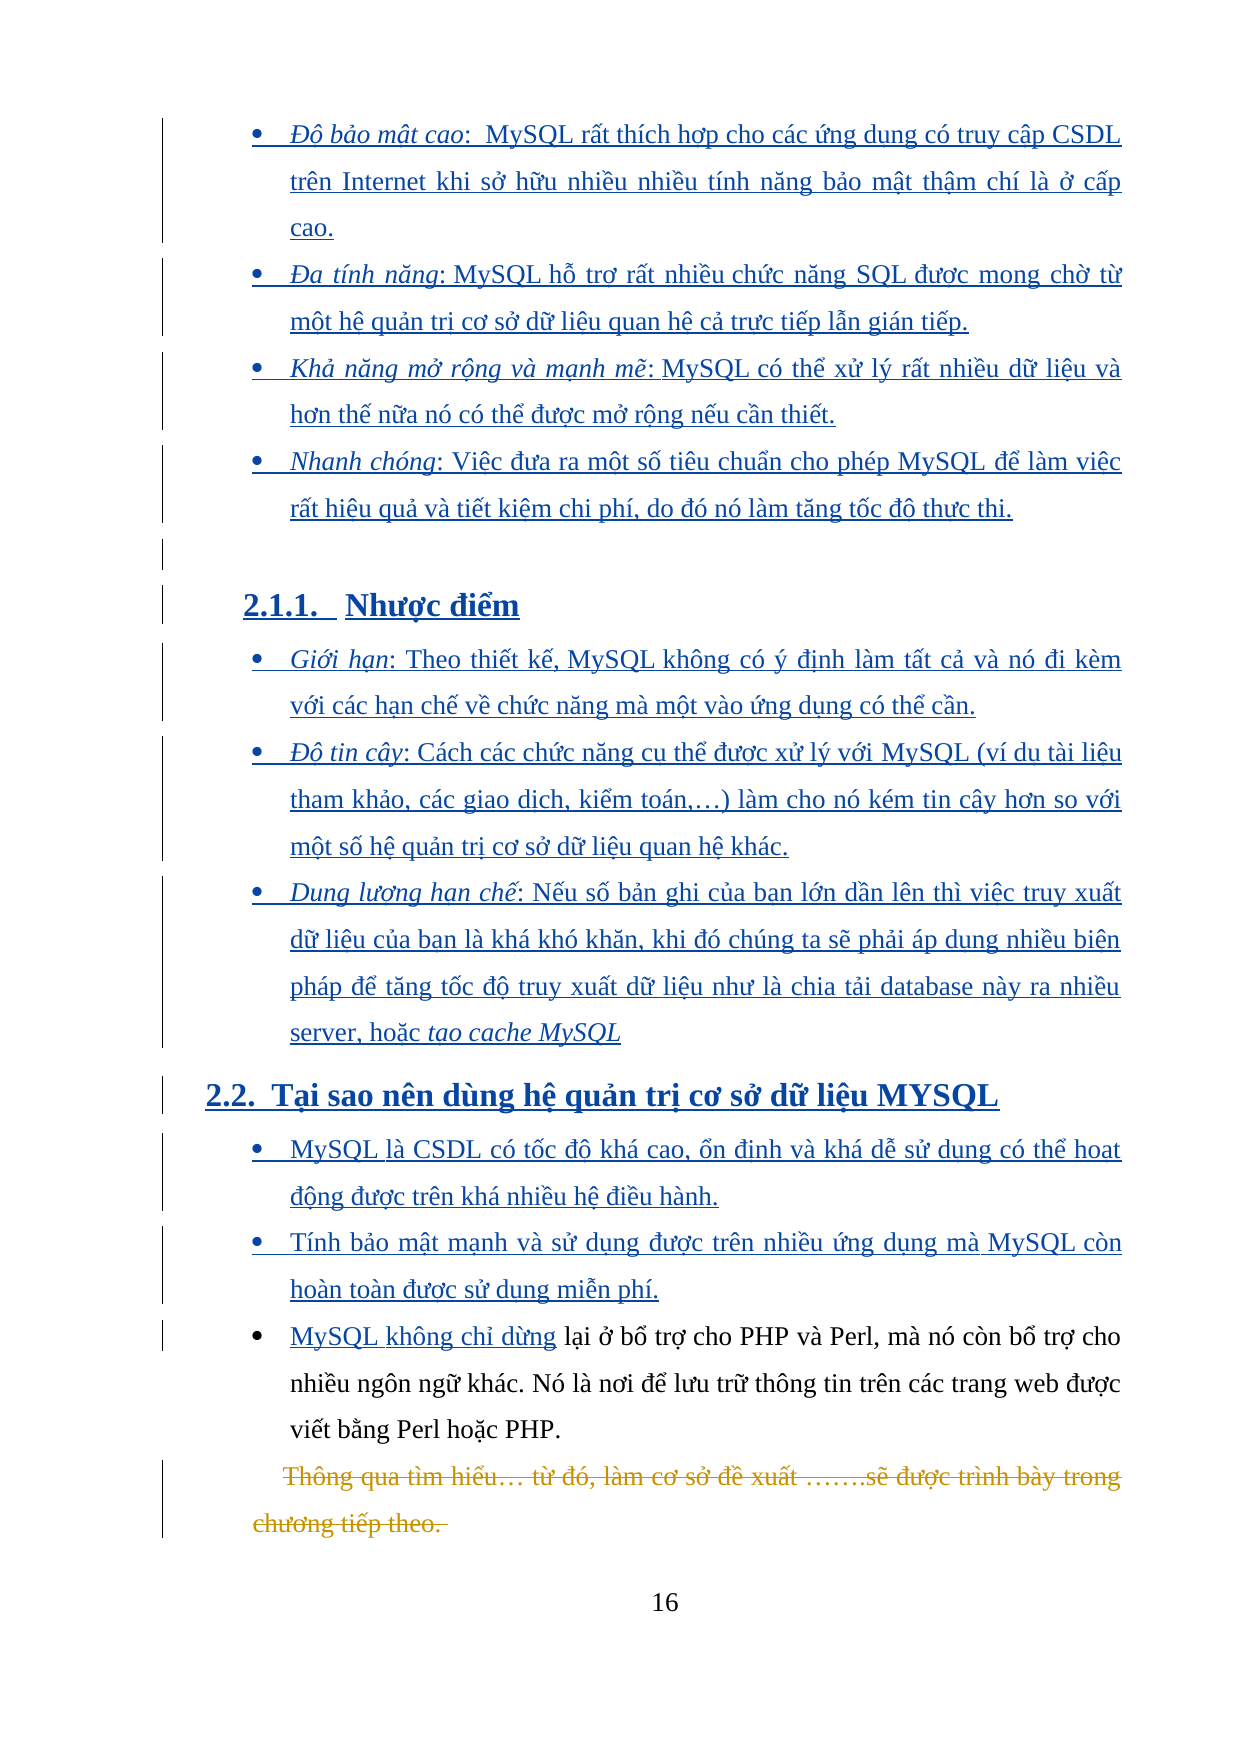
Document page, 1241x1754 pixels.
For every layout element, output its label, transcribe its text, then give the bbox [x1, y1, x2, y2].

list lại ở bổ trợ cho PHP và Perl, mà nó còn bổ trợ cho nhiều ngôn ngữ khác. Nó là nơi để lưu trữ thông tin trên các trang web được viết bằng Perl hoặc PHP. [252, 1320, 1122, 1444]
